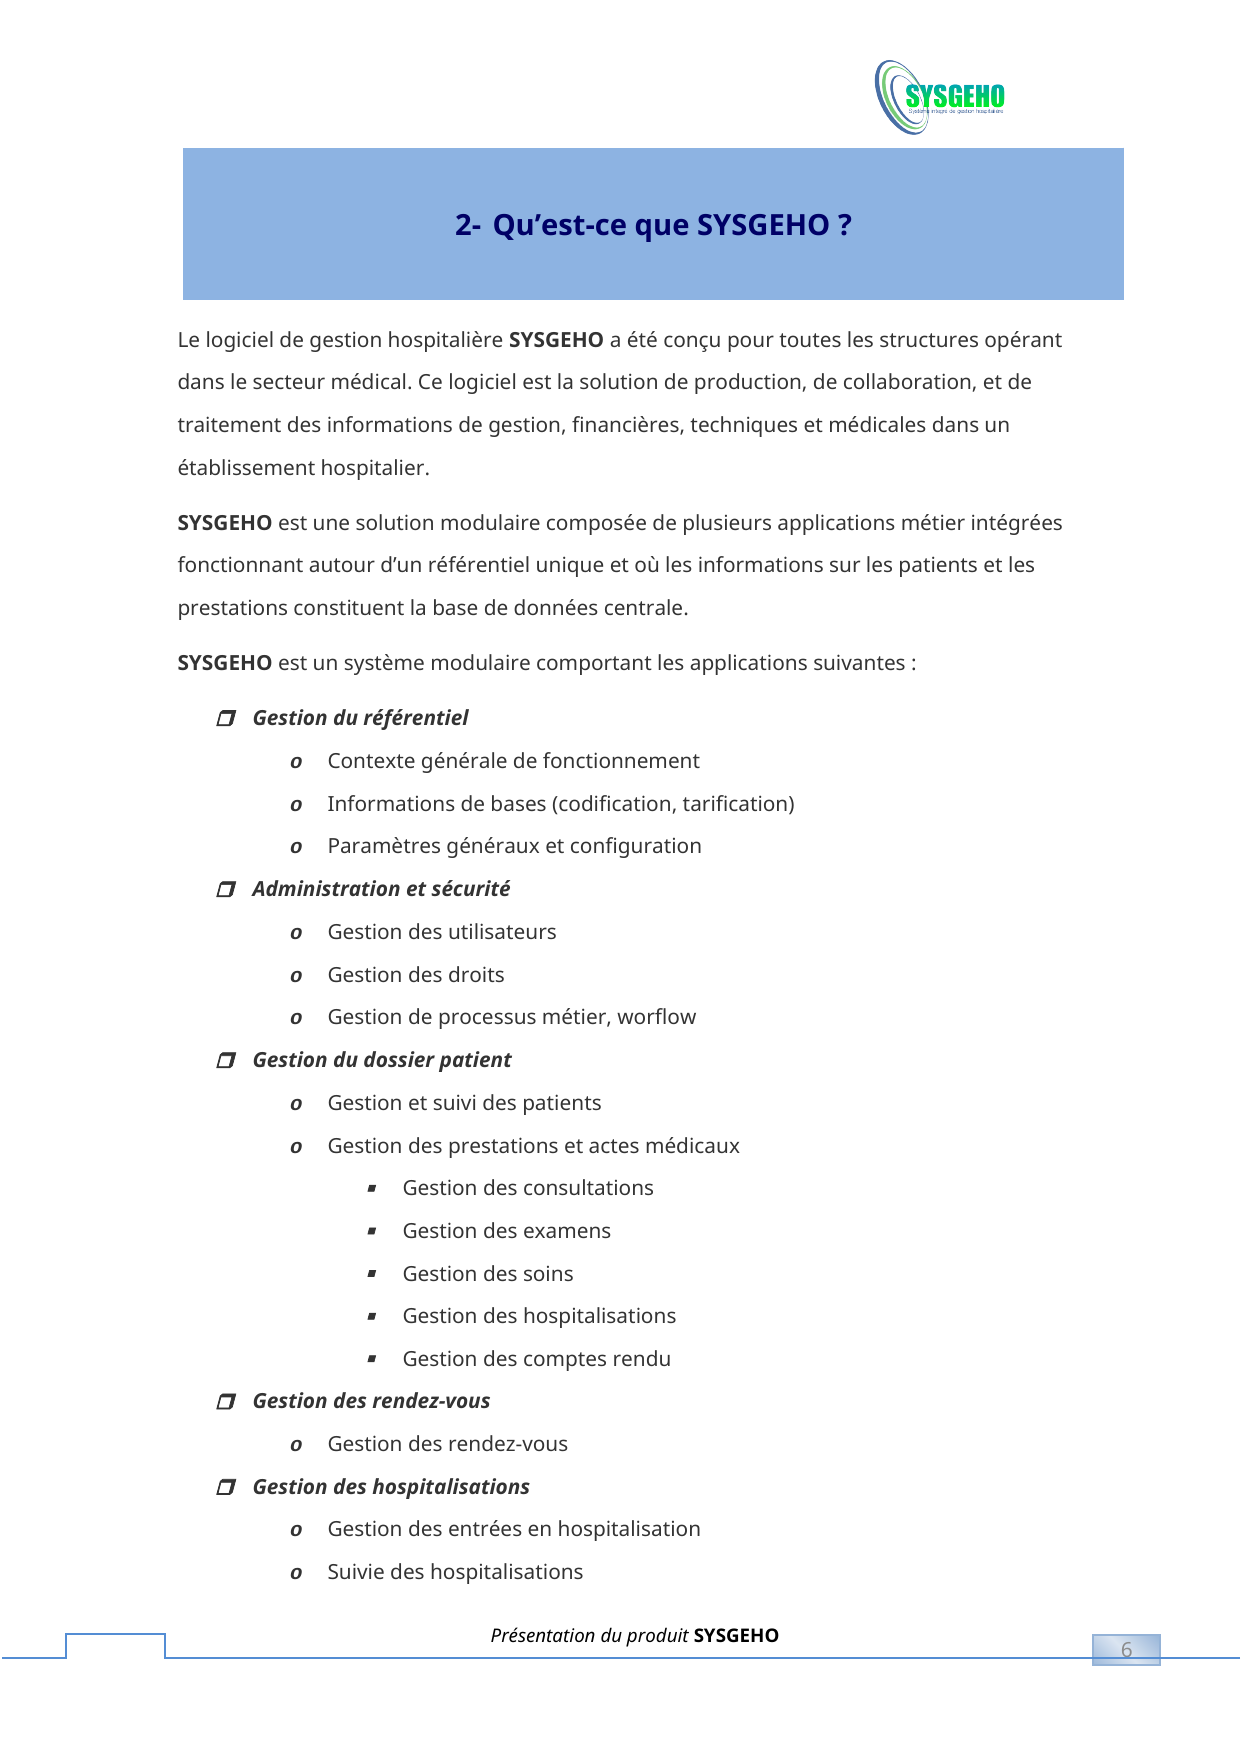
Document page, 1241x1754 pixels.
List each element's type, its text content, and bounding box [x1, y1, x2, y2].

list Gestion des rendez-vous [215, 1387, 1092, 1415]
list Gestion des consultations [365, 1173, 1092, 1202]
list Informations de bases (codification, tarification) [290, 789, 1092, 817]
list Suivie des hospitalisations [290, 1557, 1092, 1586]
list Gestion des comptes rendu [365, 1344, 1092, 1372]
text Le logiciel de gestion hospitalière SYSGEHO a été conçu pour toutes les structures opérant dans le secteur médical. Ce logiciel est la solution de production, de collaboration, et de traitement des informations de gestion, financières, techniques et médicales dans un établissement hospitalier. [177, 325, 1092, 481]
list Gestion des entrées en hospitalisation [290, 1514, 1092, 1543]
list Gestion des utilisateurs [290, 917, 1092, 945]
list Gestion du référentiel [215, 703, 1092, 732]
picture [870, 43, 1010, 144]
list Gestion des hospitalisations [365, 1301, 1092, 1330]
text Qu’est-ce que SYSGEHO ? [189, 154, 1117, 294]
list Gestion des examens [365, 1216, 1092, 1244]
text SYSGEHO est un système modulaire comportant les applications suivantes : [177, 648, 1092, 677]
list Gestion des rendez-vous [290, 1429, 1092, 1458]
list Gestion des hospitalisations [215, 1472, 1092, 1500]
list Gestion et suivi des patients [290, 1088, 1092, 1116]
list Administration et sécurité [215, 874, 1092, 903]
list Gestion de processus métier, worflow [290, 1002, 1092, 1031]
list Gestion des prestations et actes médicaux [290, 1131, 1092, 1159]
list Gestion des droits [290, 960, 1092, 988]
text SYSGEHO est une solution modulaire composée de plusieurs applications métier intégrées fonctionnant autour d’un référentiel unique et où les informations sur les patients et les prestations constituent la base de données centrale. [177, 508, 1092, 621]
list Gestion des soins [365, 1259, 1092, 1287]
list Paramètres généraux et configuration [290, 831, 1092, 860]
list Contexte générale de fonctionnement [290, 746, 1092, 774]
list Gestion du dossier patient [215, 1045, 1092, 1074]
